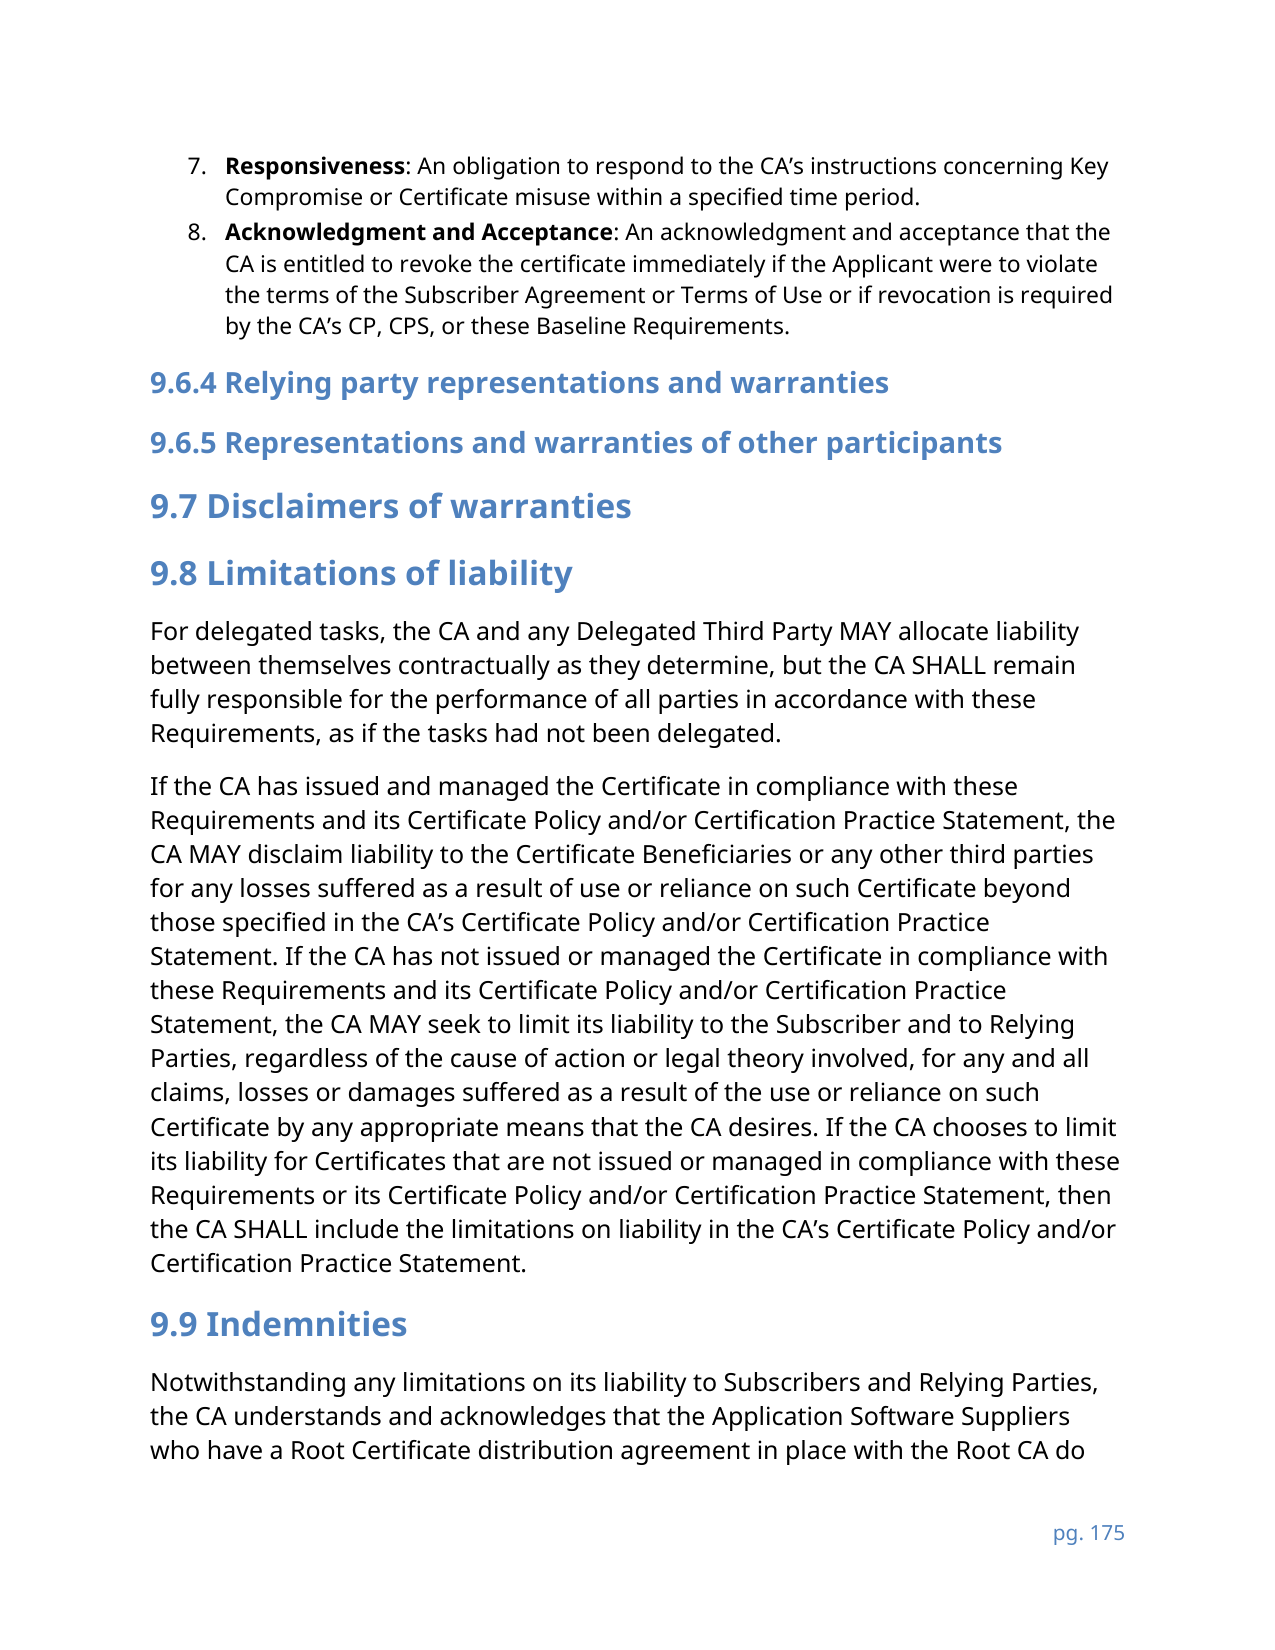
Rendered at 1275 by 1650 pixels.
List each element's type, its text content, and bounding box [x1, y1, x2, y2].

list Responsiveness: An obligation to respond to the CA’s instructions concerning Key Compromise or Certificate misuse within a specified time period. [187, 150, 1125, 212]
subtitle 9.6.5 Representations and warranties of other participants [150, 423, 1125, 462]
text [150, 1364, 1125, 1467]
subtitle 9.9 Indemnities [150, 1300, 1125, 1346]
subtitle 9.6.4 Relying party representations and warranties [150, 362, 1125, 402]
subtitle 9.8 Limitations of liability [150, 549, 1125, 595]
list Acknowledgment and Acceptance: An acknowledgment and acceptance that the CA is entitled to revoke the certificate immediately if the Applicant were to violate the terms of the Subscriber Agreement or Terms of Use or if revocation is required by the CA’s CP, CPS, or these Baseline Requirements. [187, 216, 1125, 341]
subtitle 9.7 Disclaimers of warranties [150, 483, 1125, 528]
text If the CA has issued and managed the Certificate in compliance with these Requirements and its Certificate Policy and/or Certification Practice Statement, the CA MAY disclaim liability to the Certificate Beneficiaries or any other third parties for any losses suffered as a result of use or reliance on such Certificate beyond those specified in the CA’s Certificate Policy and/or Certification Practice Statement. If the CA has not issued or managed the Certificate in compliance with these Requirements and its Certificate Policy and/or Certification Practice Statement, the CA MAY seek to limit its liability to the Subscriber and to Relying Parties, regardless of the cause of action or legal theory involved, for any and all claims, losses or damages suffered as a result of the use or reliance on such Certificate by any appropriate means that the CA desires. If the CA chooses to limit its liability for Certificates that are not issued or managed in compliance with these Requirements or its Certificate Policy and/or Certification Practice Statement, then the CA SHALL include the limitations on liability in the CA’s Certificate Policy and/or Certification Practice Statement. [150, 768, 1125, 1279]
text For delegated tasks, the CA and any Delegated Third Party MAY allocate liability between themselves contractually as they determine, but the CA SHALL remain fully responsible for the performance of all parties in accordance with these Requirements, as if the tasks had not been delegated. [150, 613, 1125, 750]
